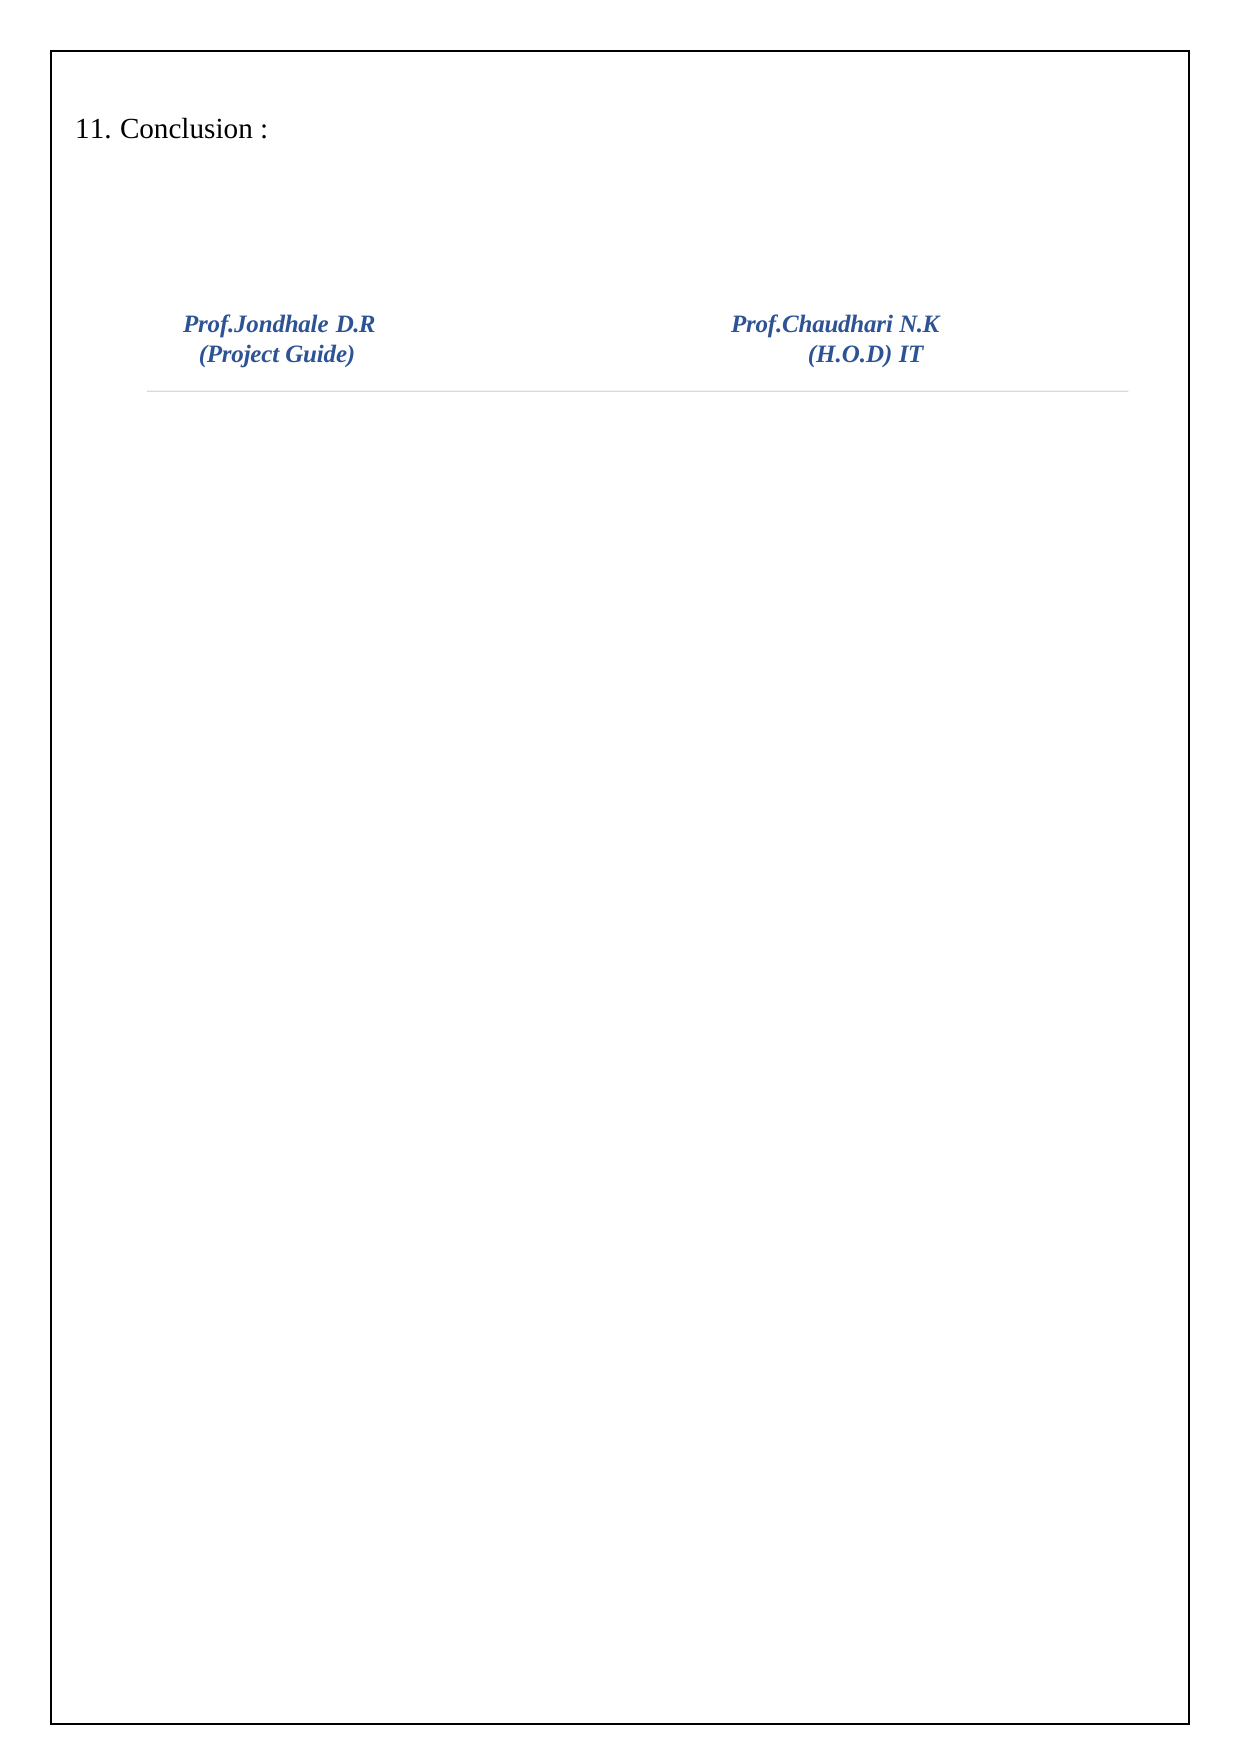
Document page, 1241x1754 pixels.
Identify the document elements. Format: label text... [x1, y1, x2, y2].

text (Project Guide) (H.O.D) IT [60, 339, 1064, 368]
list Conclusion : [75, 111, 1178, 144]
text Prof.Jondhale D.R Prof.Chaudhari N.K [60, 309, 1064, 338]
